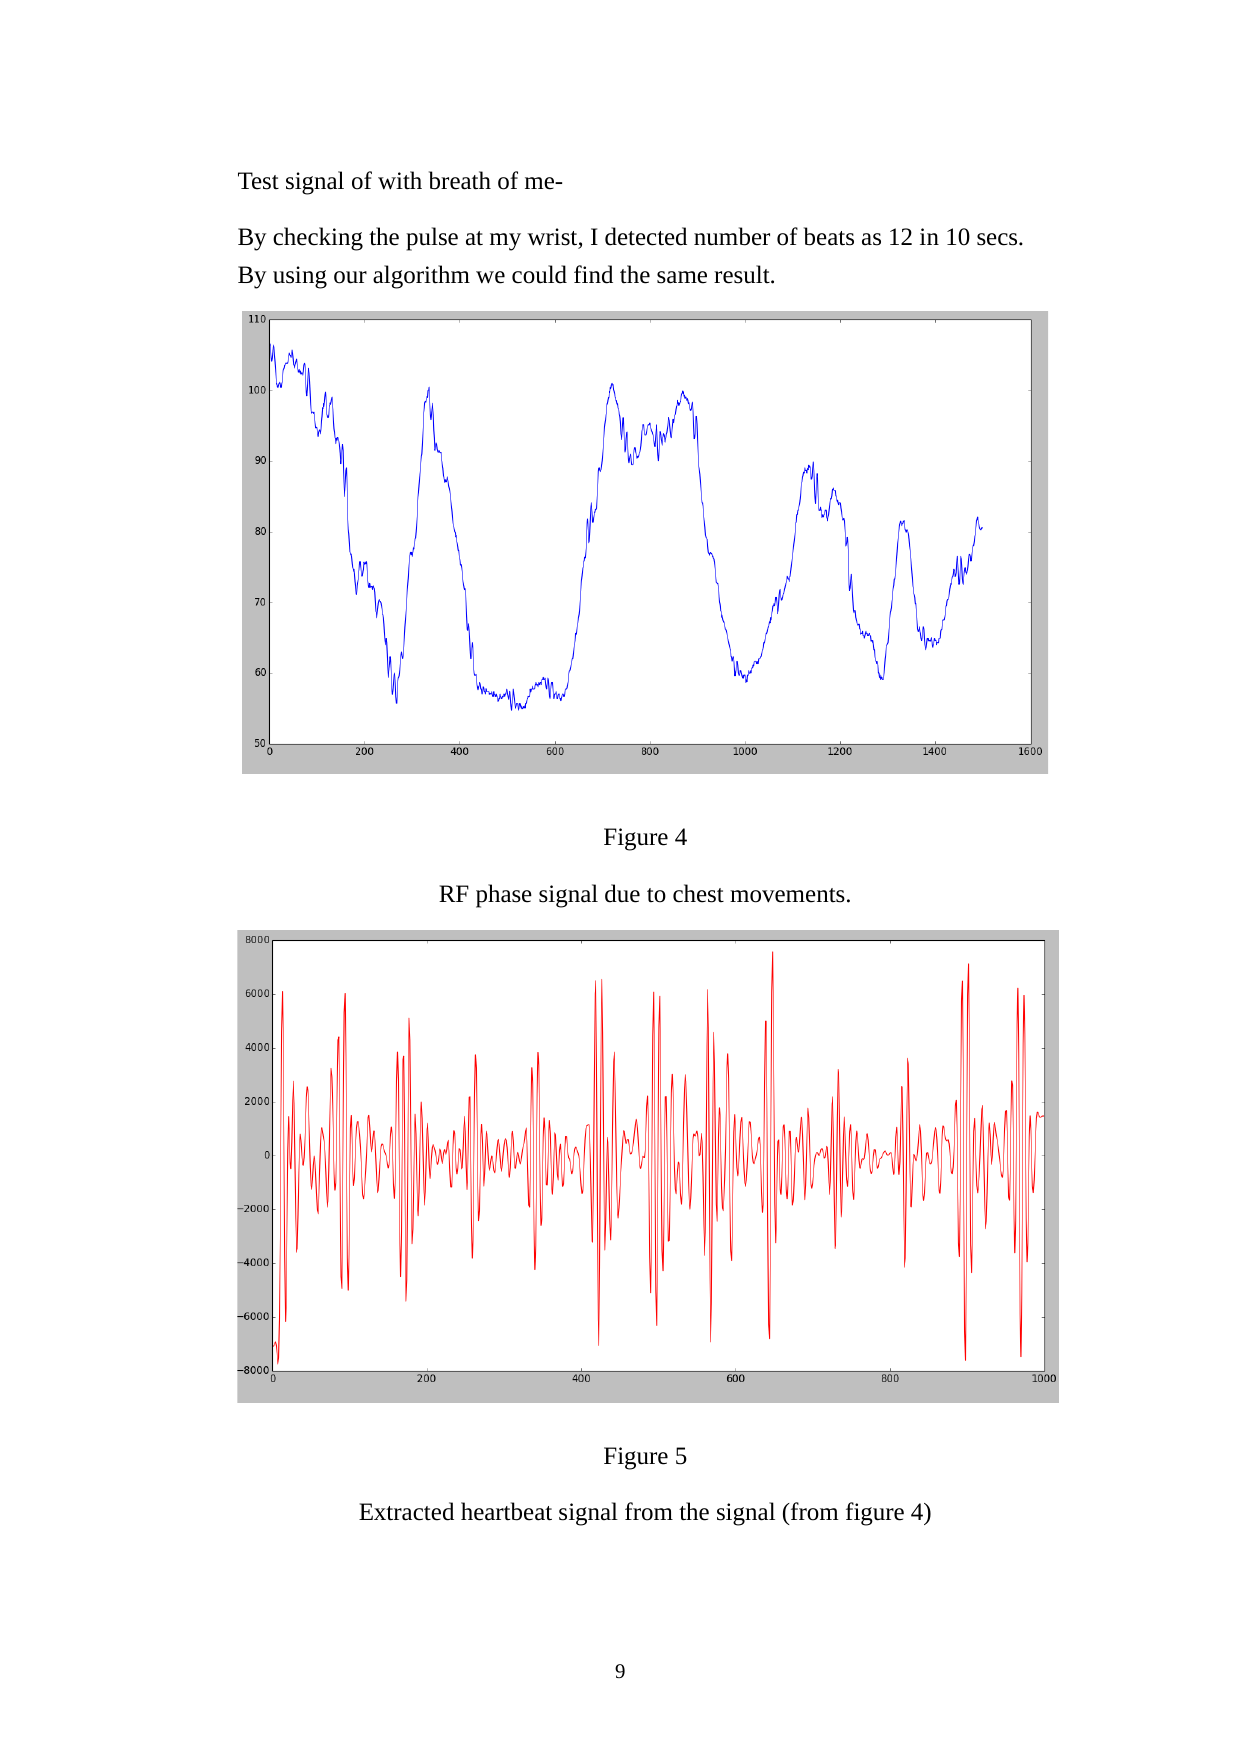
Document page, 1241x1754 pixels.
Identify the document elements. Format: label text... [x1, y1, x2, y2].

text By checking the pulse at my wrist, I detected number of beats as 12 in 10 secs. By using our algorithm we could find the same result. [237, 218, 1053, 293]
text Figure 4 [237, 818, 1053, 856]
text RF phase signal due to chest movements. [237, 874, 1053, 912]
text Figure 5 [237, 1437, 1053, 1474]
text Extracted heartbeat signal from the signal (from figure 4) [237, 1493, 1053, 1531]
picture [242, 311, 1049, 774]
text Test signal of with breath of me- [237, 162, 1053, 199]
picture [237, 930, 1059, 1403]
